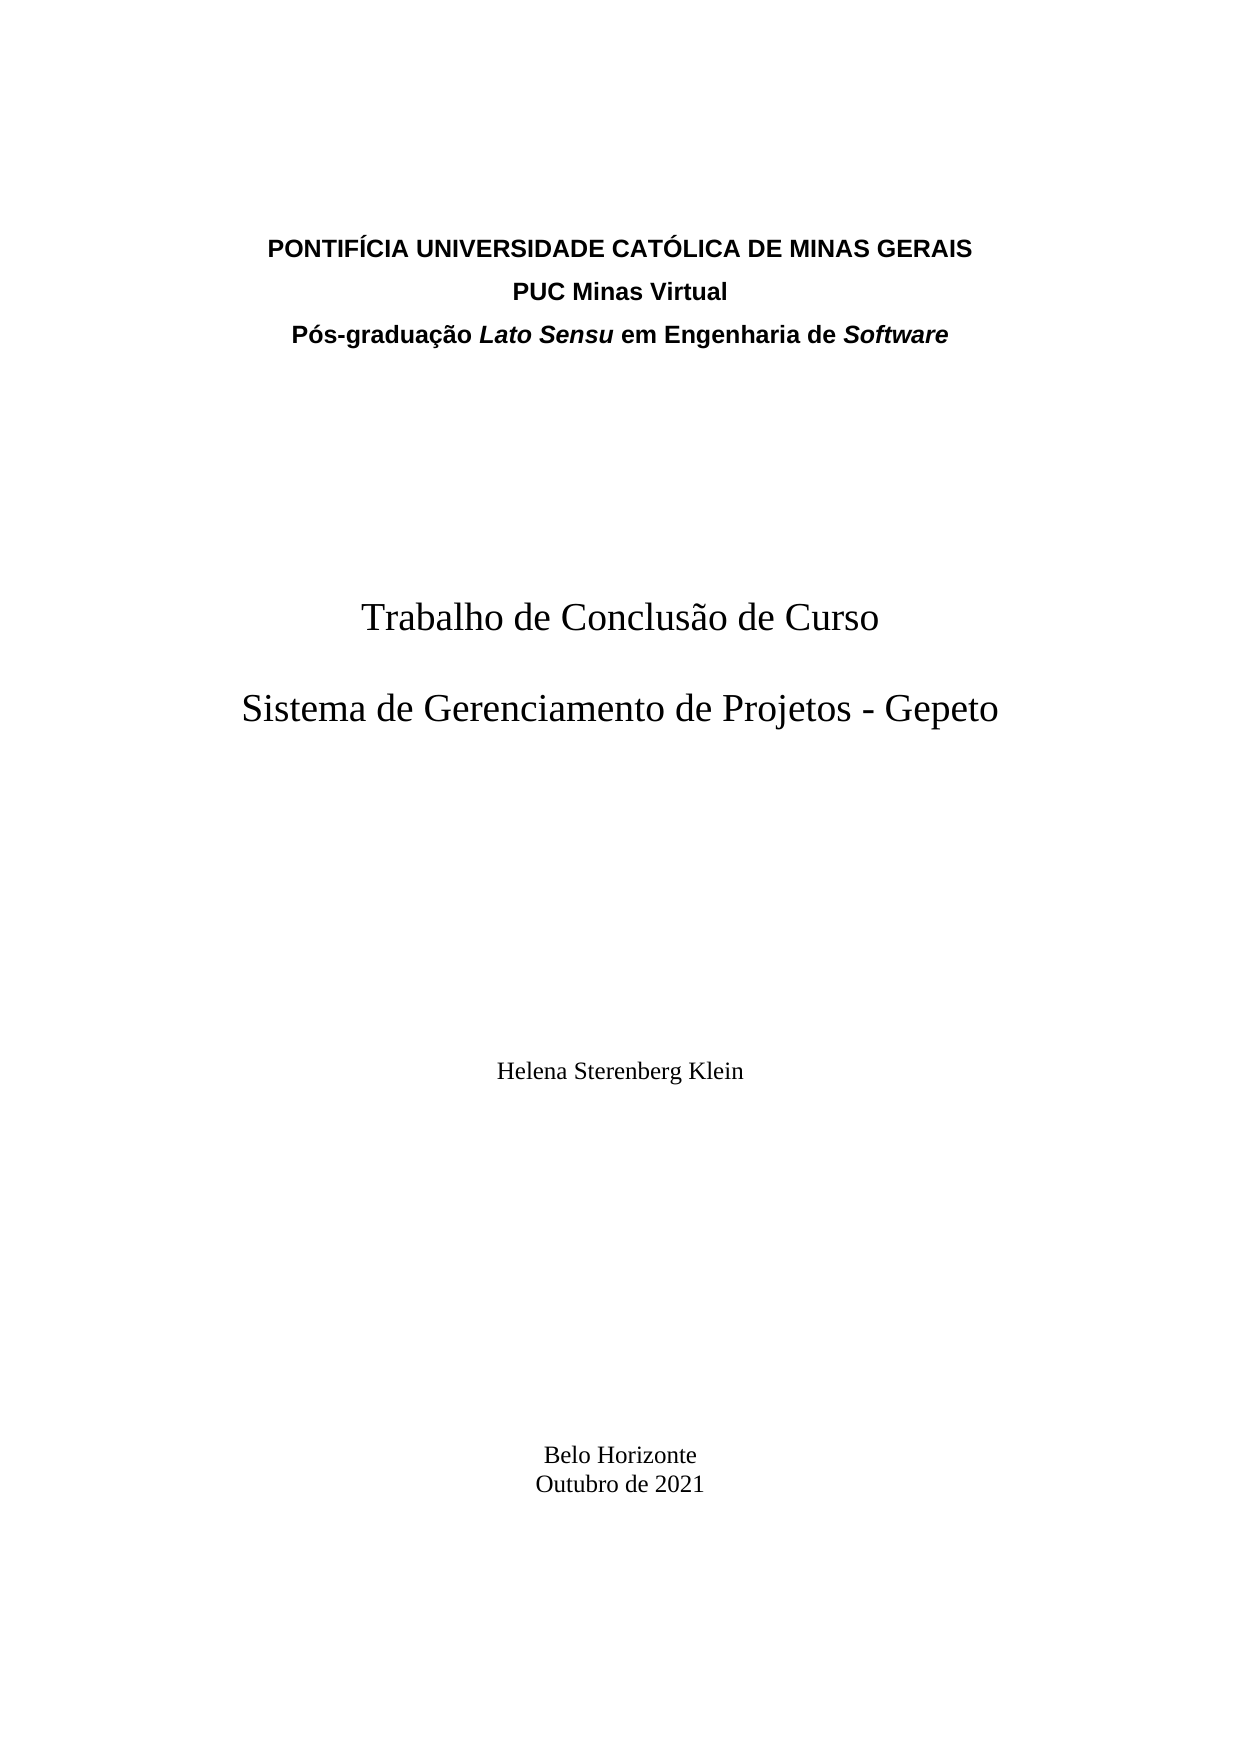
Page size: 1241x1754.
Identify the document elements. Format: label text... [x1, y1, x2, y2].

text PONTIFÍCIA UNIVERSIDADE CATÓLICA DE MINAS GERAIS [187, 234, 1053, 263]
text PUC Minas Virtual [187, 277, 1053, 306]
text Helena Sterenberg Klein [187, 1056, 1053, 1084]
text Outubro de 2021 [187, 1469, 1053, 1497]
text Pós-graduação Lato Sensu em Engenharia de Software [187, 320, 1053, 385]
text Sistema de Gerenciamento de Projetos - Gepeto [187, 685, 1053, 730]
text Belo Horizonte [187, 1440, 1053, 1469]
text Trabalho de Conclusão de Curso [187, 594, 1053, 639]
